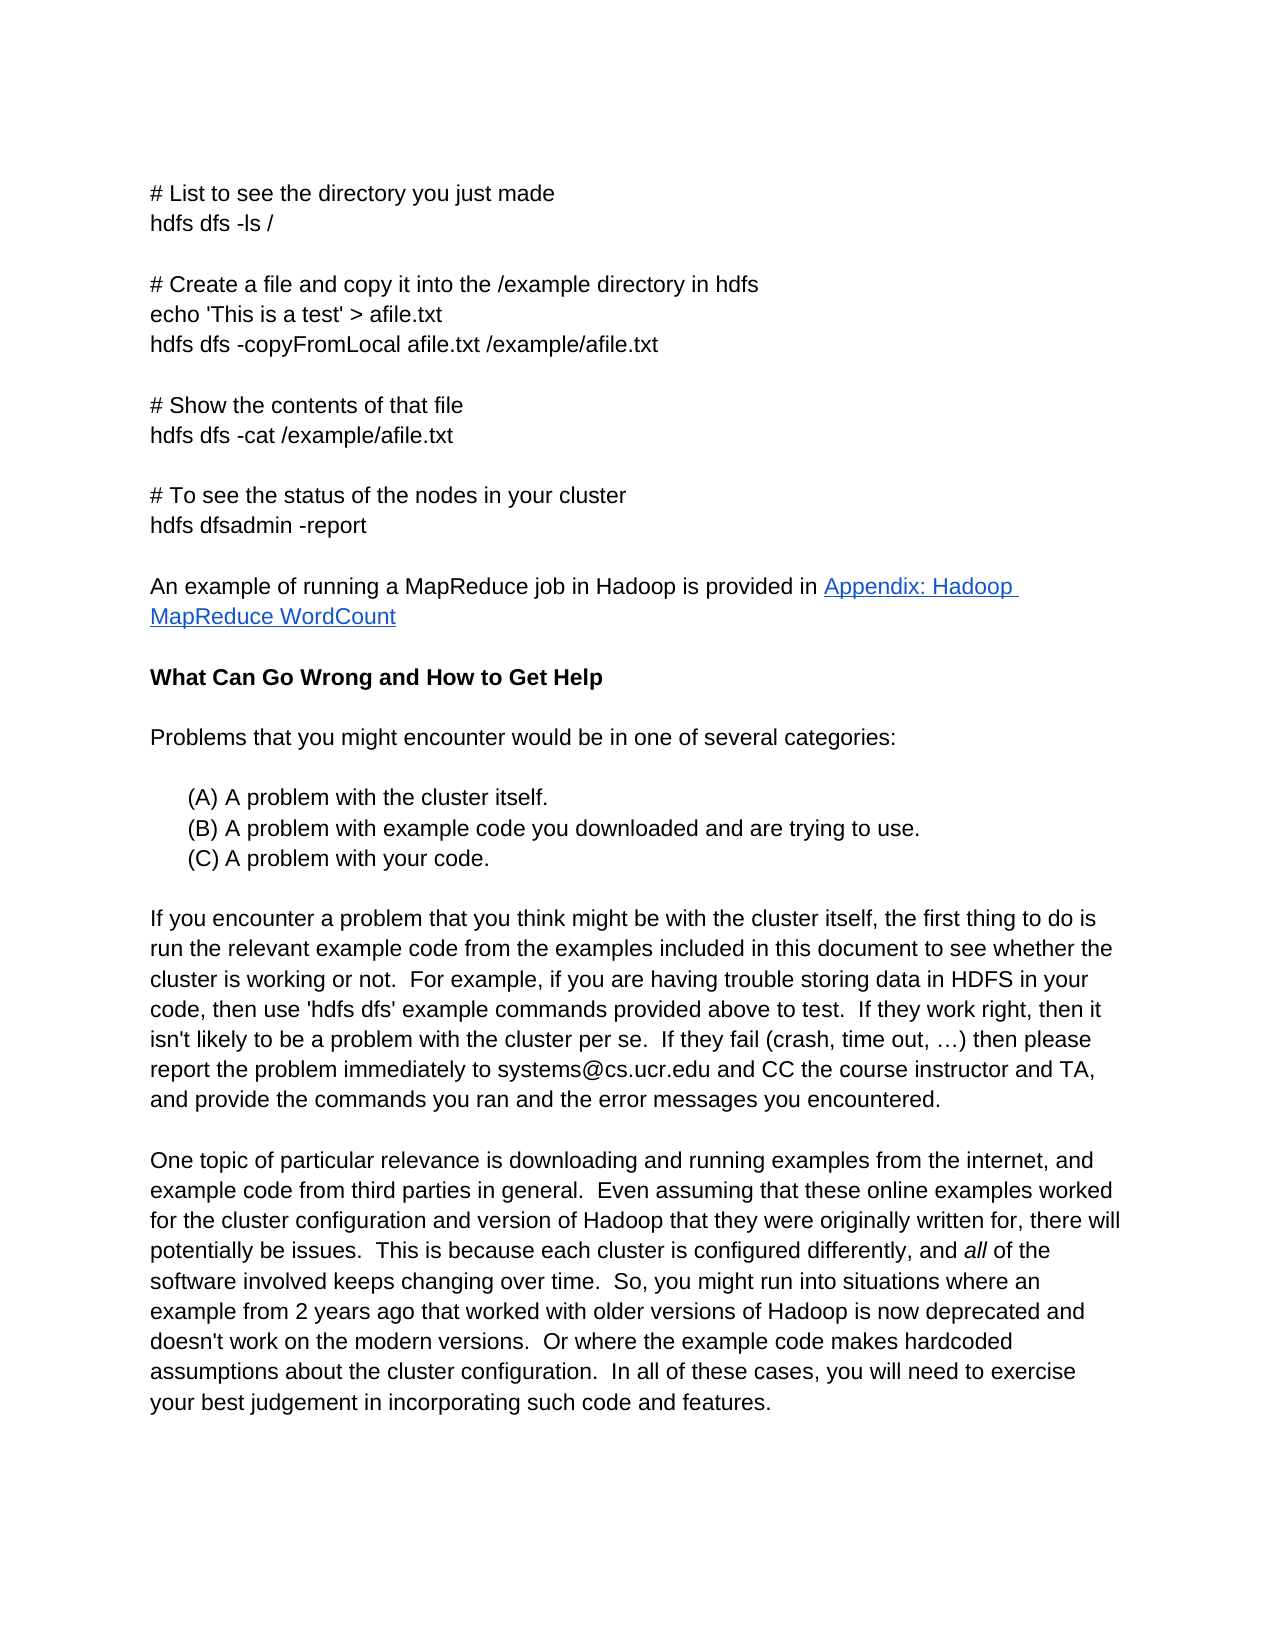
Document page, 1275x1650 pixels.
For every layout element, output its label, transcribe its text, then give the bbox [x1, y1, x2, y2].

text What Can Go Wrong and How to Get Help [150, 663, 1125, 690]
text hdfs dfs -cat /example/afile.txt [150, 422, 1125, 448]
list A problem with your code. [187, 845, 1125, 871]
text If you encounter a problem that you think might be with the cluster itself, the first thing to do is run the relevant example code from the examples included in this document to see whether the cluster is working or not. For example, if you are having trouble storing data in HDFS in your code, then use 'hdfs dfs' example commands provided above to test. If they work right, then it isn't likely to be a problem with the cluster per se. If they fail (crash, time out, …) then please report the problem immediately to systems@cs.ucr.edu and CC the course instructor and TA, and provide the commands you ran and the error messages you encountered. [150, 905, 1125, 1113]
text One topic of particular relevance is downloading and running examples from the internet, and example code from third parties in general. Even assuming that these online examples worked for the cluster configuration and version of Hadoop that they were originally written for, there will potentially be issues. This is because each cluster is configured differently, and all of the software involved keeps changing over time. So, you might run into situations where an example from 2 years ago that worked with older versions of Hadoop is now deprecated and doesn't work on the modern versions. Or where the example code makes hardcoded assumptions about the cluster configuration. In all of these cases, you will need to exercise your best judgement in incorporating such code and features. [150, 1147, 1125, 1415]
text # Create a file and copy it into the /example directory in hdfs [150, 271, 1125, 297]
text echo 'This is a test' > afile.txt [150, 301, 1125, 327]
text An example of running a MapReduce job in Hadoop is provided in Appendix: Hadoop MapReduce WordCount [150, 573, 1125, 629]
text hdfs dfs -copyFromLocal afile.txt /example/afile.txt [150, 331, 1125, 358]
text # List to see the directory you just made [150, 180, 1125, 207]
text # Show the contents of that file [150, 392, 1125, 418]
list A problem with example code you downloaded and are trying to use. [187, 814, 1125, 841]
list A problem with the cluster itself. [187, 784, 1125, 811]
text Problems that you might encounter would be in one of several categories: [150, 724, 1125, 750]
text # To see the status of the nodes in your cluster [150, 482, 1125, 509]
text hdfs dfsadmin -report [150, 512, 1125, 539]
text hdfs dfs -ls / [150, 210, 1125, 237]
